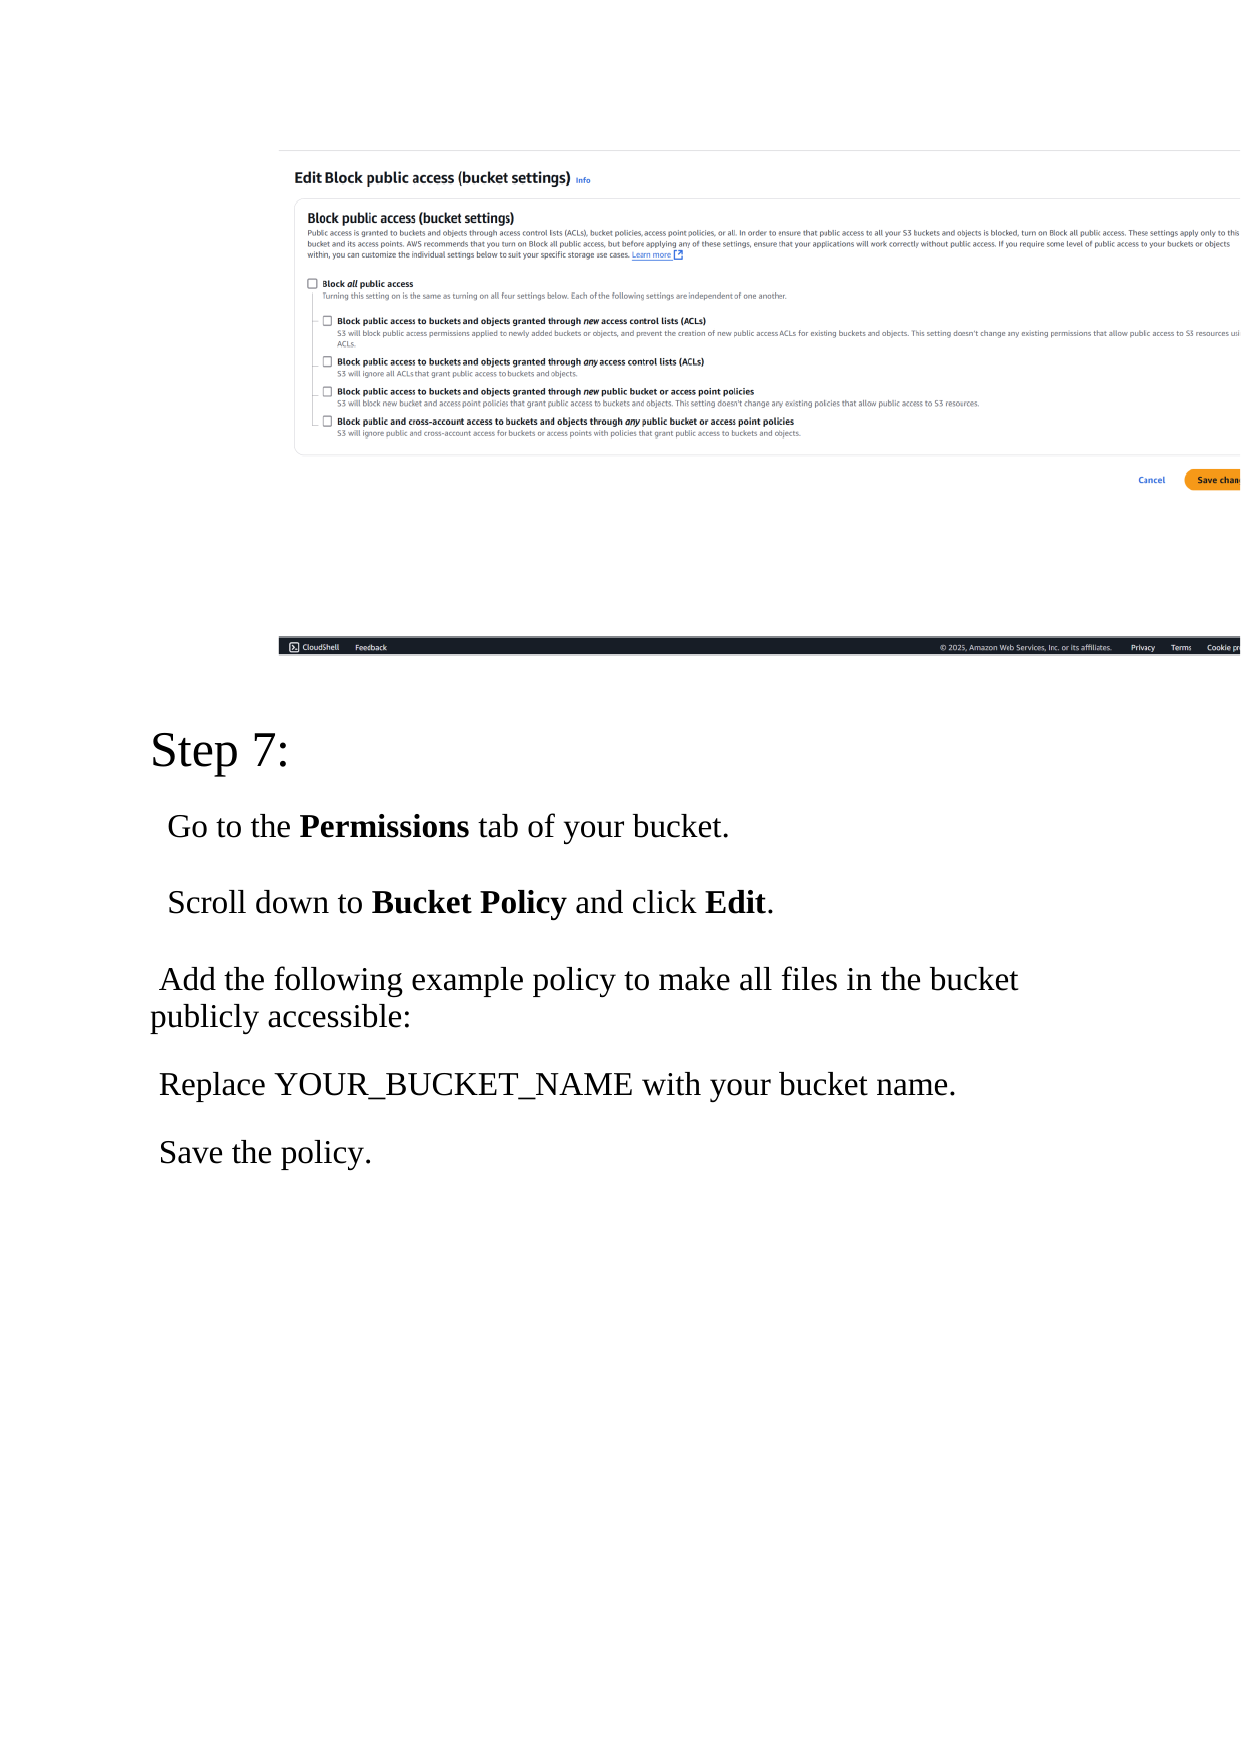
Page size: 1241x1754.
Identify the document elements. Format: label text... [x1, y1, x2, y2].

text Add the following example policy to make all files in the bucket publicly accessible: [150, 960, 1054, 1035]
text Replace YOUR_BUCKET_NAME with your bucket name. Save the policy. [158, 1064, 1014, 1171]
text Go to the Permissions tab of your bucket. Scroll down to Bucket Policy and click Edit. [167, 806, 807, 921]
subtitle Step 7: [150, 719, 1142, 777]
picture [278, 147, 1241, 656]
